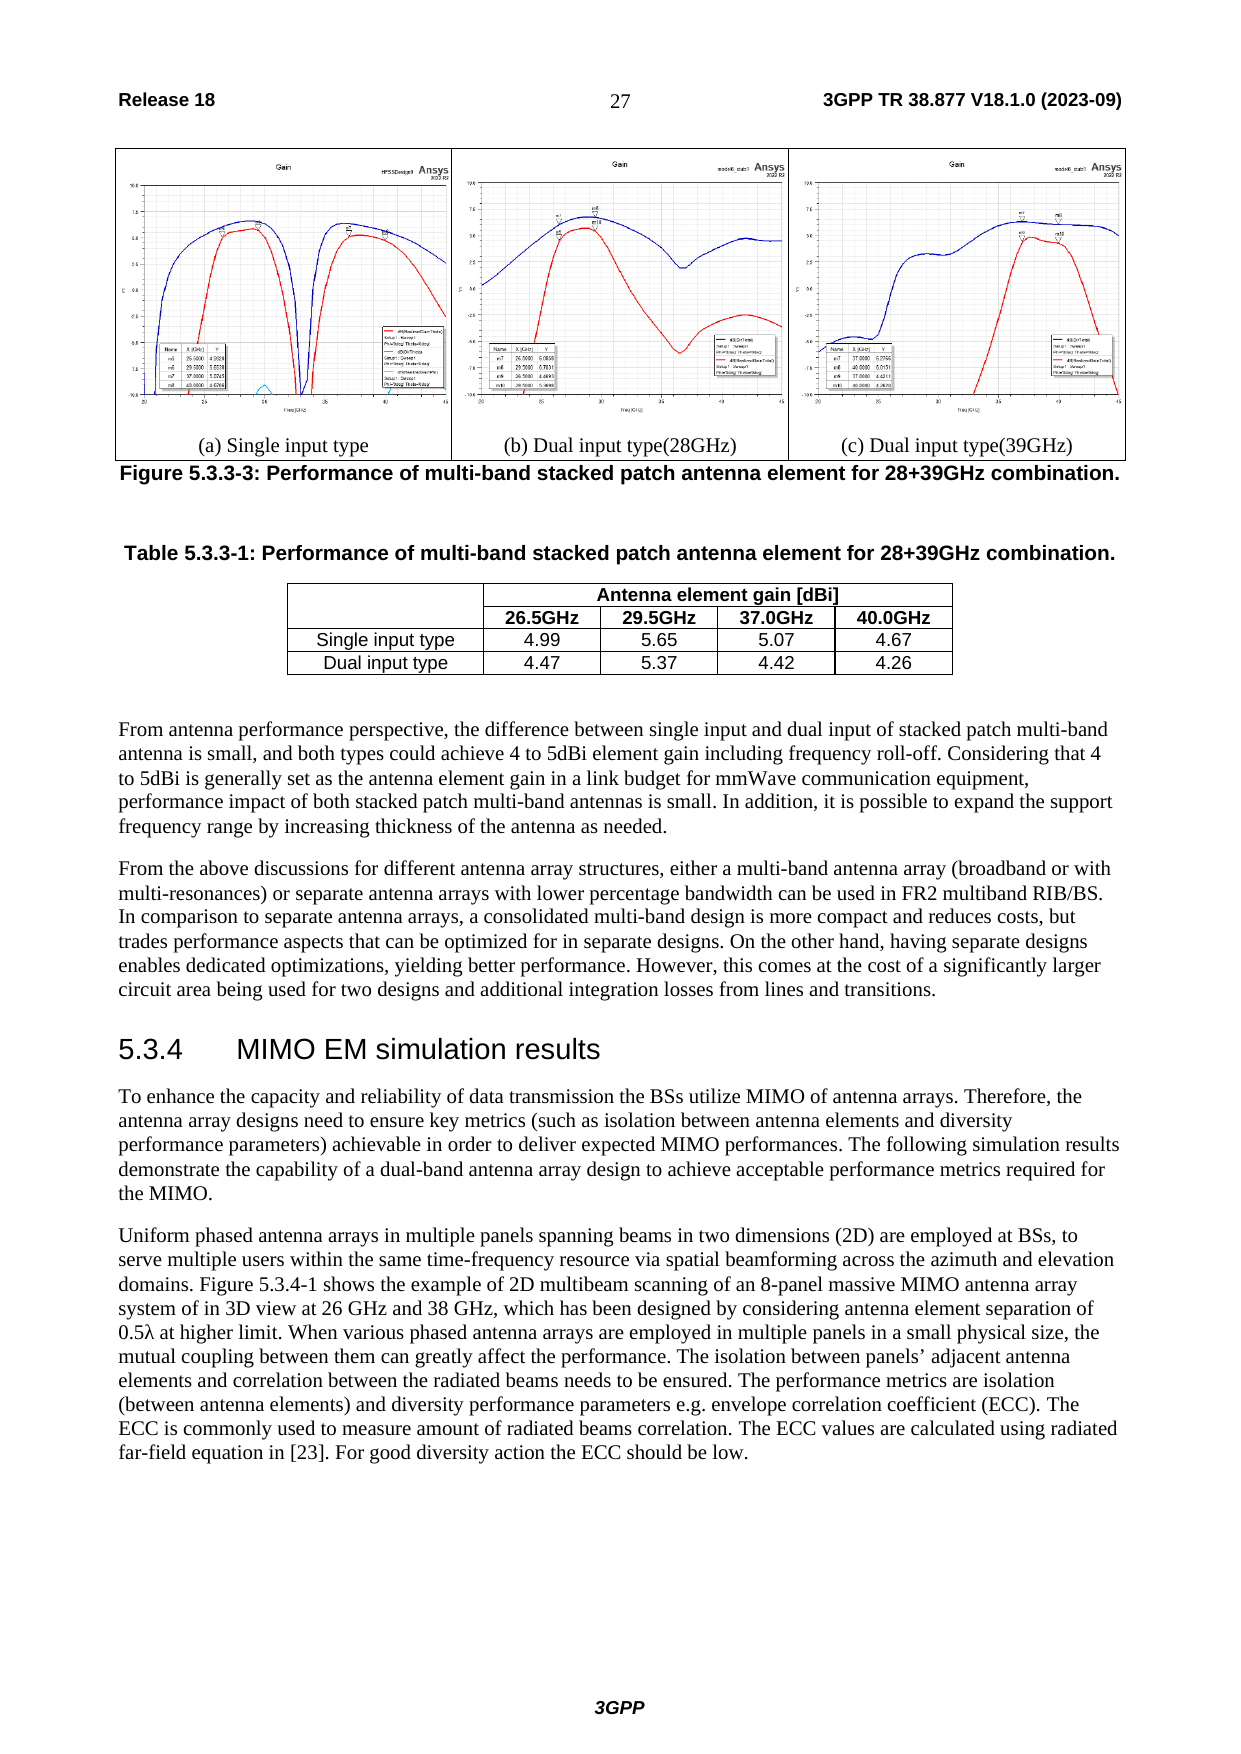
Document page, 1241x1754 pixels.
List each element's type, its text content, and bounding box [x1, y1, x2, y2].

picture [116, 160, 451, 415]
table_header Antenna element gain [dBi] [484, 584, 952, 606]
table_cell 4.99 [484, 629, 600, 651]
table_header [288, 584, 483, 628]
text Table 5.3.3-1: Performance of multi-band stacked patch antenna element for 28+39GHz combination. [118, 540, 1122, 564]
table_header (c) Dual input type(39GHz) [789, 149, 1125, 460]
picture [790, 157, 1124, 415]
table_cell 29.5GHz [601, 607, 717, 628]
subtitle 5.3.4 MIMO EM simulation results [118, 1032, 1122, 1066]
picture [453, 157, 787, 415]
table_cell 4.67 [836, 629, 952, 651]
table_cell 5.07 [718, 629, 834, 651]
table_cell 37.0GHz [718, 607, 834, 628]
table_cell 26.5GHz [484, 607, 600, 628]
text From antenna performance perspective, the difference between single input and dual input of stacked patch multi-band antenna is small, and both types could achieve 4 to 5dBi element gain including frequency roll-off. Considering that 4 to 5dBi is generally set as the antenna element gain in a link budget for mmWave communication equipment, performance impact of both stacked patch multi-band antennas is small. In addition, it is possible to expand the support frequency range by increasing thickness of the antenna as needed. [118, 717, 1122, 838]
table_cell 5.65 [601, 629, 717, 651]
table_cell 4.42 [718, 652, 834, 673]
text To enhance the capacity and reliability of data transmission the BSs utilize MIMO of antenna arrays. Therefore, the antenna array designs need to ensure key metrics (such as isolation between antenna elements and diversity performance parameters) achievable in order to deliver expected MIMO performances. The following simulation results demonstrate the capability of a dual-band antenna array design to achieve acceptable performance metrics required for the MIMO. [118, 1084, 1122, 1204]
table_header (b) Dual input type(28GHz) [452, 149, 788, 460]
text From the above discussions for different antenna array structures, either a multi-band antenna array (broadband or with multi-resonances) or separate antenna arrays with lower percentage bandwidth can be used in FR2 multiband RIB/BS. In comparison to separate antenna arrays, a consolidated multi-band design is more compact and reduces costs, but trades performance aspects that can be optimized for in separate designs. On the other hand, having separate designs enables dedicated optimizations, yielding better performance. However, this comes at the cost of a significantly larger circuit area being used for two designs and additional integration losses from lines and transitions. [118, 856, 1122, 1001]
table_cell Dual input type [288, 652, 483, 673]
table_cell Single input type [288, 629, 483, 651]
table_cell 40.0GHz [836, 607, 952, 628]
text Uniform phased antenna arrays in multiple panels spanning beams in two dimensions (2D) are employed at BSs, to serve multiple users within the same time-frequency resource via spatial beamforming across the azimuth and elevation domains. Figure 5.3.4-1 shows the example of 2D multibeam scanning of an 8-panel massive MIMO antenna array system of in 3D view at 26 GHz and 38 GHz, which has been designed by considering antenna element separation of 0.5λ at higher limit. When various phased antenna arrays are employed in multiple panels in a small physical size, the mutual coupling between them can greatly affect the performance. The isolation between panels’ adjacent antenna elements and correlation between the radiated beams needs to be ensured. The performance metrics are isolation (between antenna elements) and diversity performance parameters e.g. envelope correlation coefficient (ECC). The ECC is commonly used to measure amount of radiated beams correlation. The ECC values are calculated using radiated far-field equation in [23]. For good diversity action the ECC should be low. [118, 1223, 1122, 1464]
table_cell 5.37 [601, 652, 717, 673]
table_cell 4.47 [484, 652, 600, 673]
table_cell 4.26 [836, 652, 952, 673]
text Figure 5.3.3-3: Performance of multi-band stacked patch antenna element for 28+39GHz combination. [118, 461, 1122, 485]
table_header (a) Single input type [116, 415, 451, 460]
